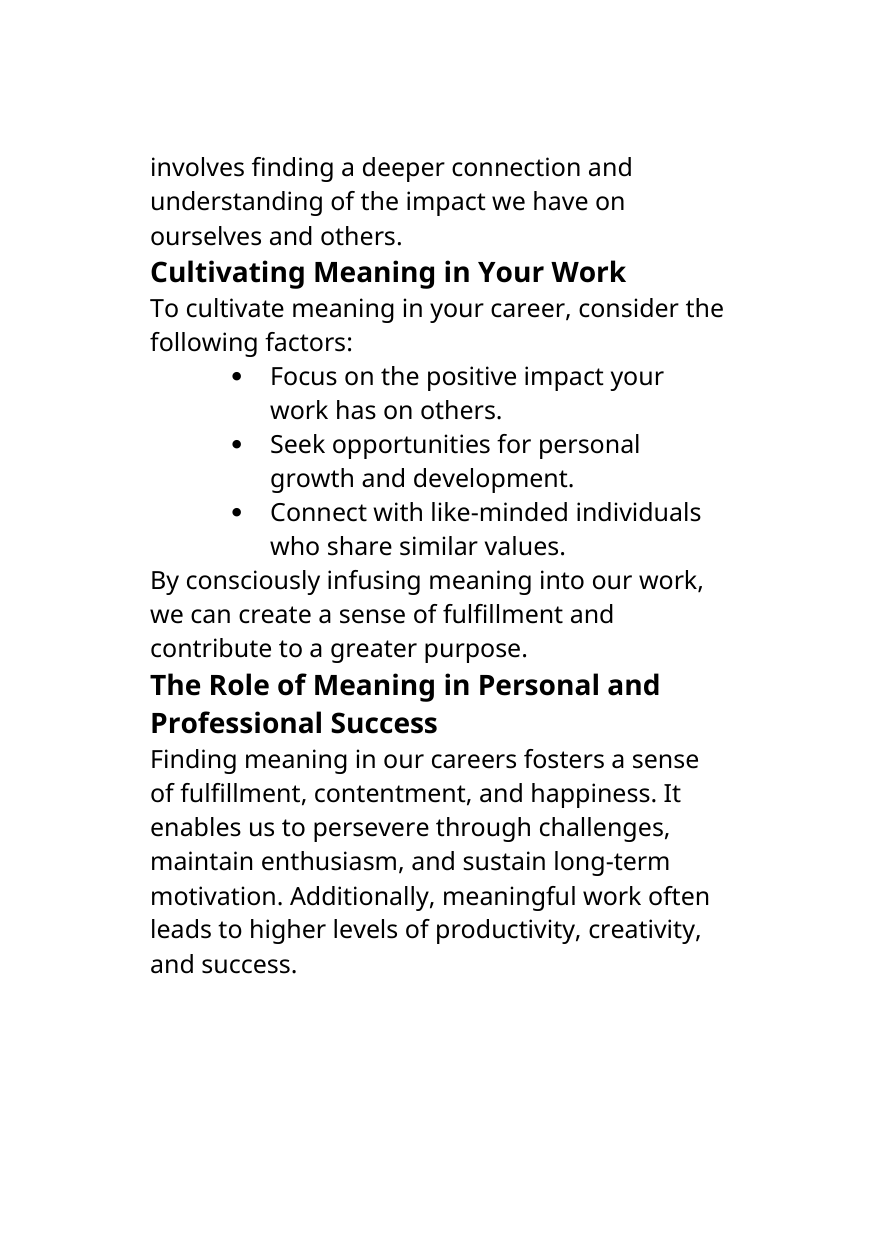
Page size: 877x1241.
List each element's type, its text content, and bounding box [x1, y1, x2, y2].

subtitle Cultivating Meaning in Your Work [150, 252, 727, 291]
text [150, 150, 727, 252]
text By consciously infusing meaning into our work, we can create a sense of fulfillment and contribute to a greater purpose. [150, 563, 727, 665]
text Finding meaning in our careers fosters a sense of fulfillment, contentment, and happiness. It enables us to persevere through challenges, maintain enthusiasm, and sustain long-term motivation. Additionally, meaningful work often leads to higher levels of productivity, creativity, and success. [150, 742, 727, 980]
text To cultivate meaning in your career, consider the following factors: [150, 291, 727, 359]
list Seek opportunities for personal growth and development. [232, 427, 727, 495]
list Connect with like-minded individuals who share similar values. [232, 495, 727, 563]
list Focus on the positive impact your work has on others. [232, 359, 727, 427]
subtitle The Role of Meaning in Personal and Professional Success [150, 665, 727, 742]
